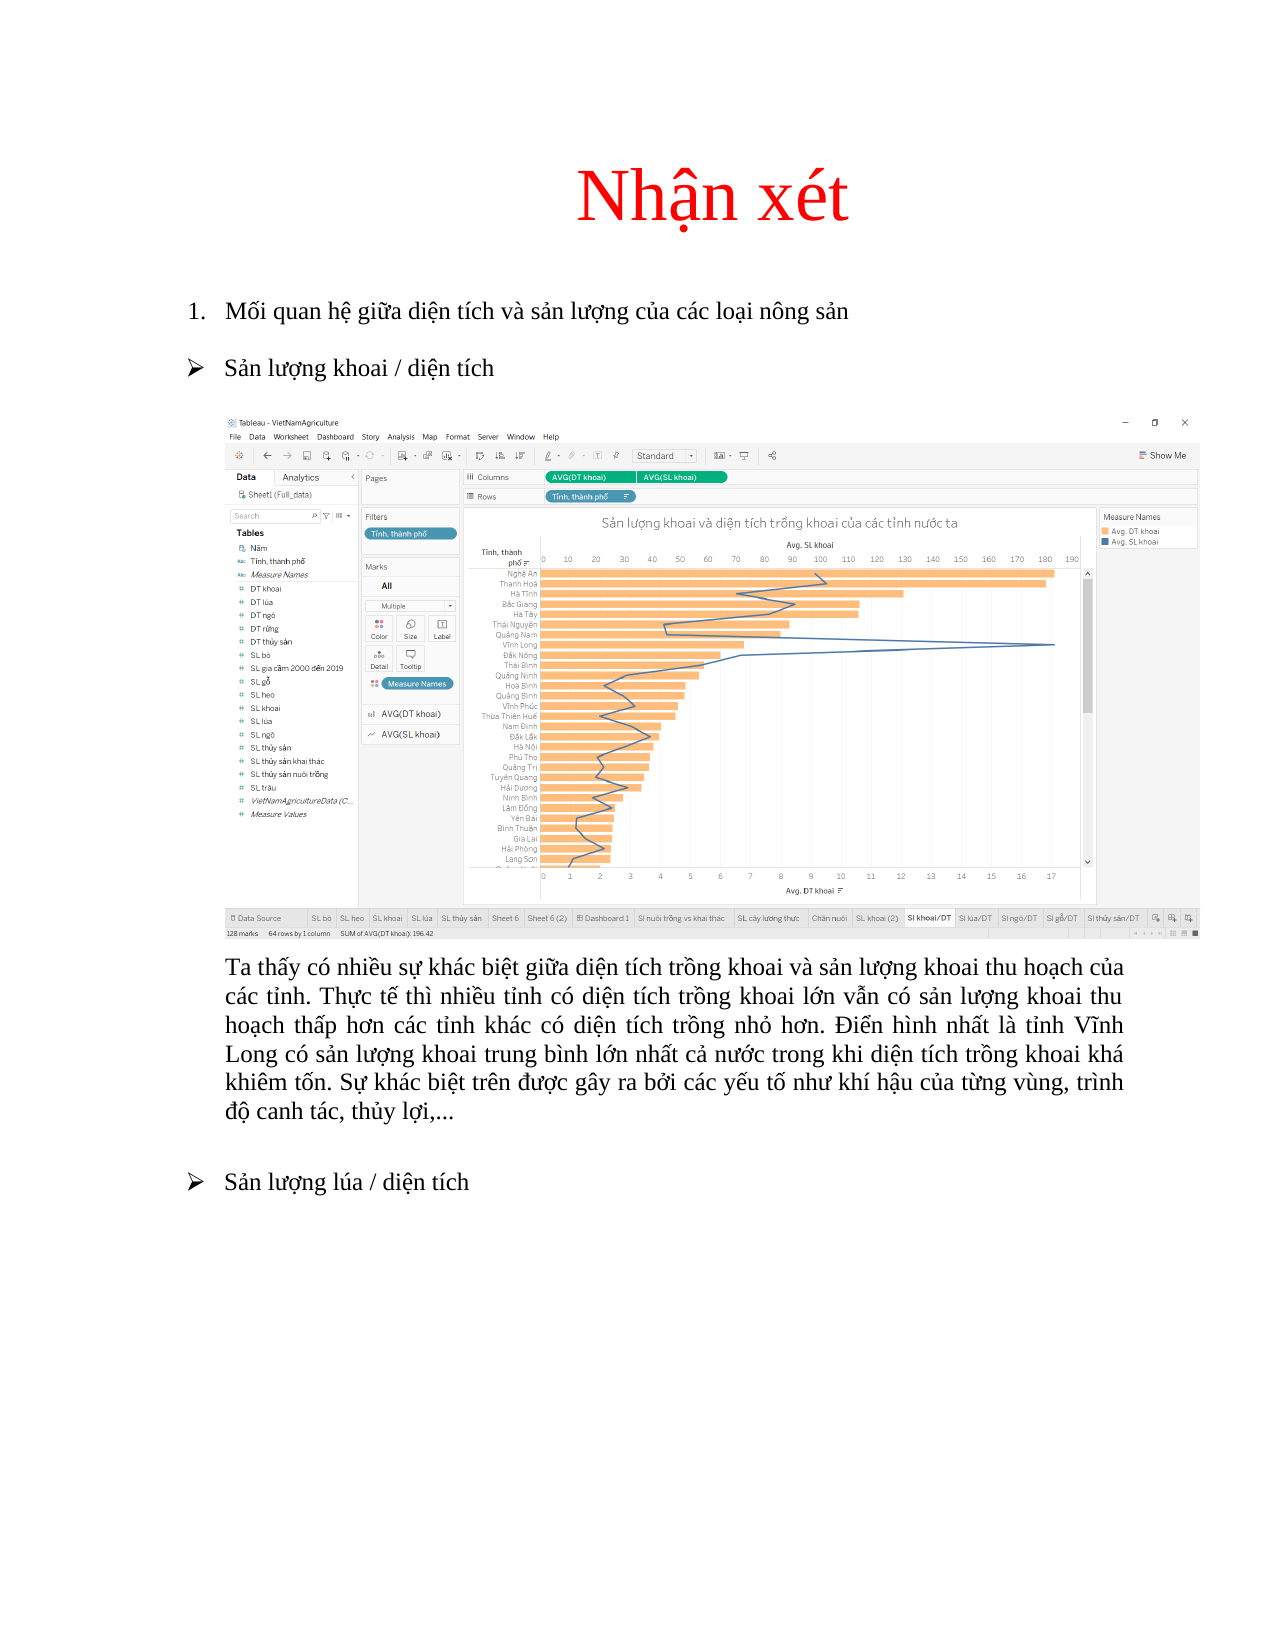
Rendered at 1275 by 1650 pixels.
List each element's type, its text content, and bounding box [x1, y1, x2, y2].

list Sản lượng khoai / diện tích [186, 339, 1125, 390]
list Sản lượng lúa / diện tích [186, 1154, 1125, 1205]
text Ta thấy có nhiều sự khác biệt giữa diện tích trồng khoai và sản lượng khoai thu hoạch của các tỉnh. Thực tế thì nhiều tỉnh có diện tích trồng khoai lớn vẫn có sản lượng khoai thu hoạch thấp hơn các tỉnh khác có diện tích trồng nhỏ hơn. Điển hình nhất là tỉnh Vĩnh Long có sản lượng khoai trung bình lớn nhất cả nước trong khi diện tích trồng khoai khá khiêm tốn. Sự khác biệt trên được gây ra bởi các yếu tố như khí hậu của từng vùng, trình độ canh tác, thủy lợi,... [225, 952, 1125, 1125]
text Nhận xét [225, 150, 1125, 236]
picture [225, 416, 1200, 939]
list Mối quan hệ giữa diện tích và sản lượng của các loại nông sản [187, 296, 1125, 325]
